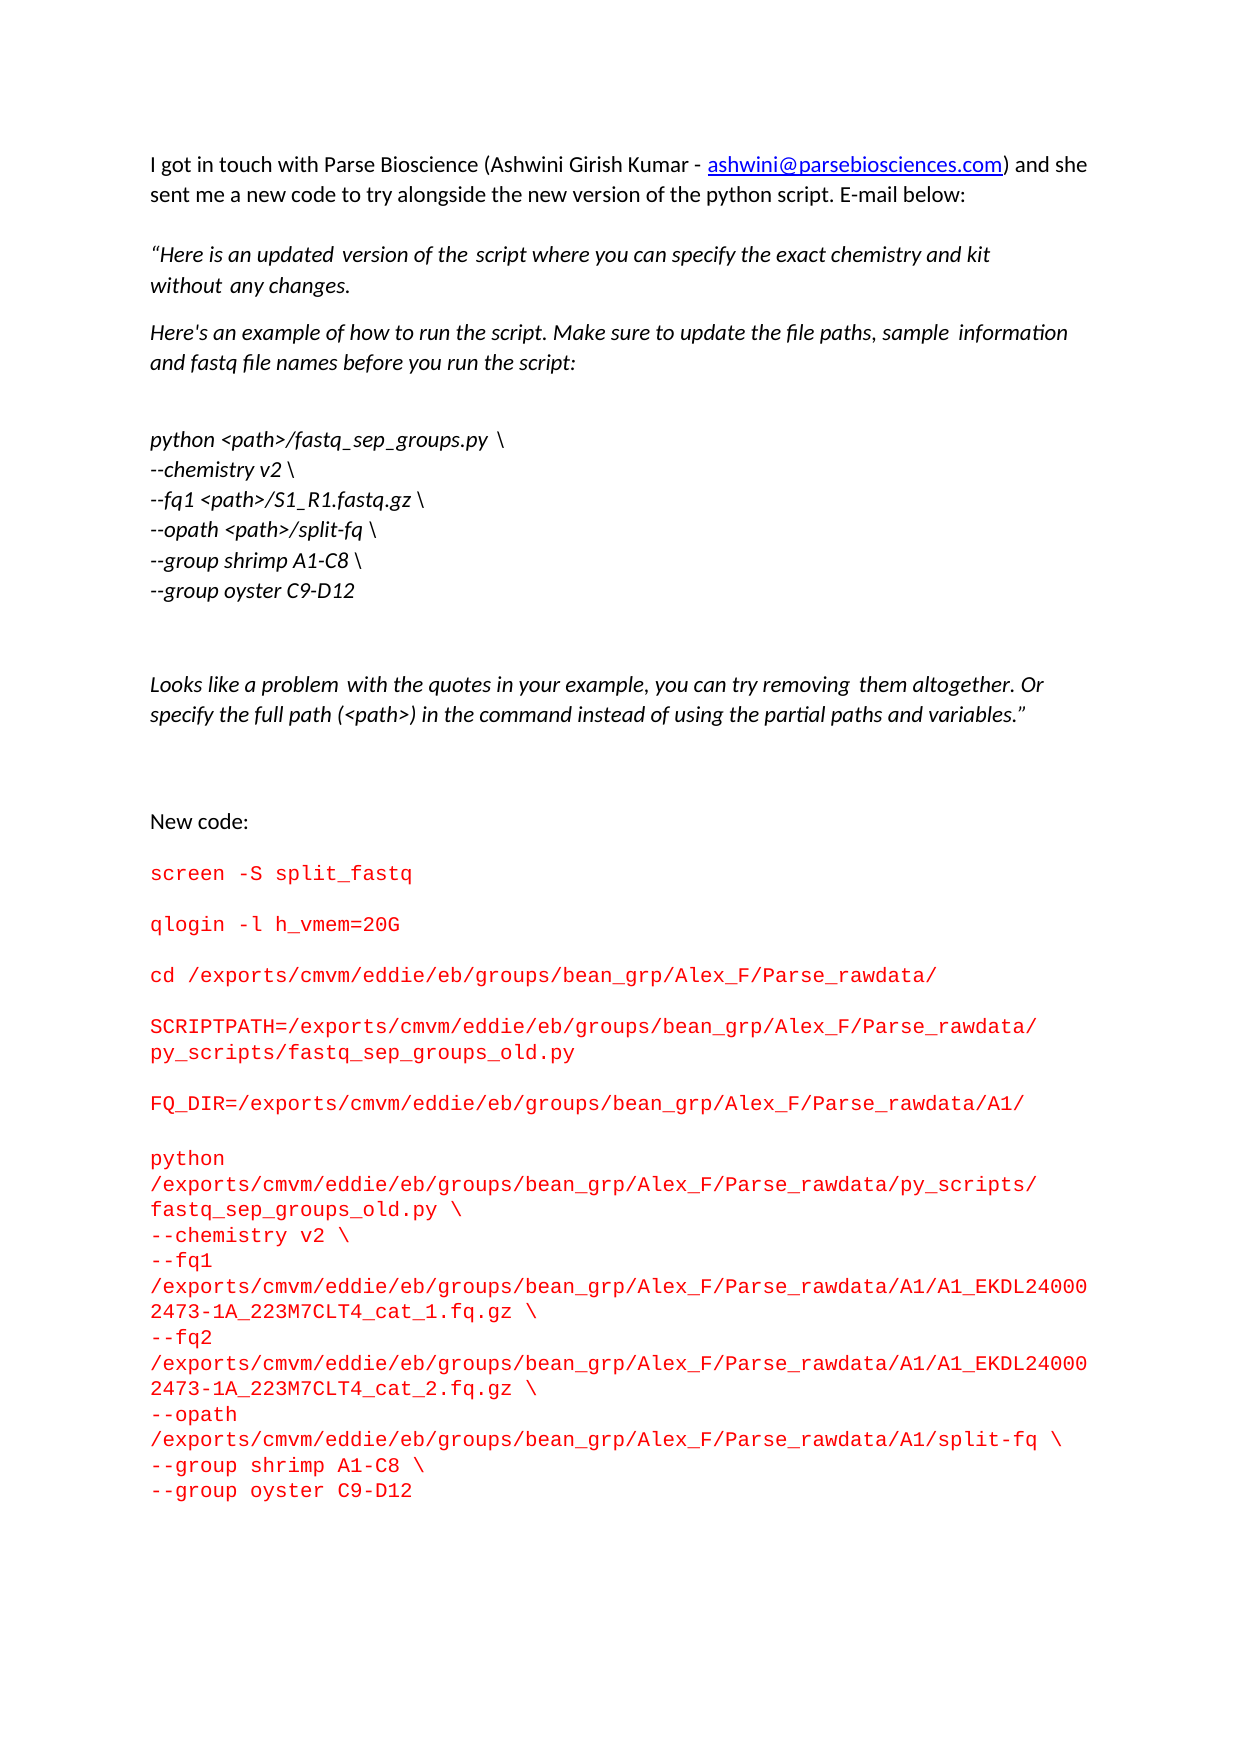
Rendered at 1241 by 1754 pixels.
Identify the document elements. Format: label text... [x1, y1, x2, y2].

text Here's an example of how to run the script. Make sure to update the file paths, sample information and fastq file names before you run the script: [150, 318, 1090, 376]
text --fq2 /exports/cmvm/eddie/eb/groups/bean_grp/Alex_F/Parse_rawdata/A1/A1_EKDL240002473-1A_223M7CLT4_cat_2.fq.gz \ --opath /exports/cmvm/eddie/eb/groups/bean_grp/Alex_F/Parse_rawdata/A1/split-fq \ --group shrimp A1-C8 \ --group oyster C9-D12 [150, 1327, 1090, 1504]
text cd /exports/cmvm/eddie/eb/groups/bean_grp/Alex_F/Parse_rawdata/ [150, 965, 1090, 989]
text python /exports/cmvm/eddie/eb/groups/bean_grp/Alex_F/Parse_rawdata/py_scripts/fastq_sep_groups_old.py \ --chemistry v2 \ --fq1 /exports/cmvm/eddie/eb/groups/bean_grp/Alex_F/Parse_rawdata/A1/A1_EKDL240002473-1A_223M7CLT4_cat_1.fq.gz \ [150, 1148, 1090, 1325]
text FQ_DIR=/exports/cmvm/eddie/eb/groups/bean_grp/Alex_F/Parse_rawdata/A1/ [150, 1093, 1090, 1116]
text screen -S split_fastq [150, 863, 1090, 887]
text SCRIPTPATH=/exports/cmvm/eddie/eb/groups/bean_grp/Alex_F/Parse_rawdata/py_scripts/fastq_sep_groups_old.py [150, 1016, 1090, 1065]
text Looks like a problem with the quotes in your example, you can try removing them altogether. Or specify the full path (<path>) in the command instead of using the partial paths and variables.” [150, 670, 1090, 728]
text “Here is an updated version of the script where you can specify the exact chemistry and kit without any changes. [150, 241, 1090, 299]
text New code: [150, 807, 1090, 835]
text python <path>/fastq_sep_groups.py \ --chemistry v2 \ --fq1 <path>/S1_R1.fastq.gz \ --opath <path>/split-fq \ --group shrimp A1-C8 \ --group oyster C9-D12 [150, 395, 1090, 604]
text qlogin -l h_vmem=20G [150, 914, 1090, 938]
text I got in touch with Parse Bioscience (Ashwini Girish Kumar - ashwini@parsebiosciences.com) and she sent me a new code to try alongside the new version of the python script. E-mail below: [150, 150, 1090, 208]
